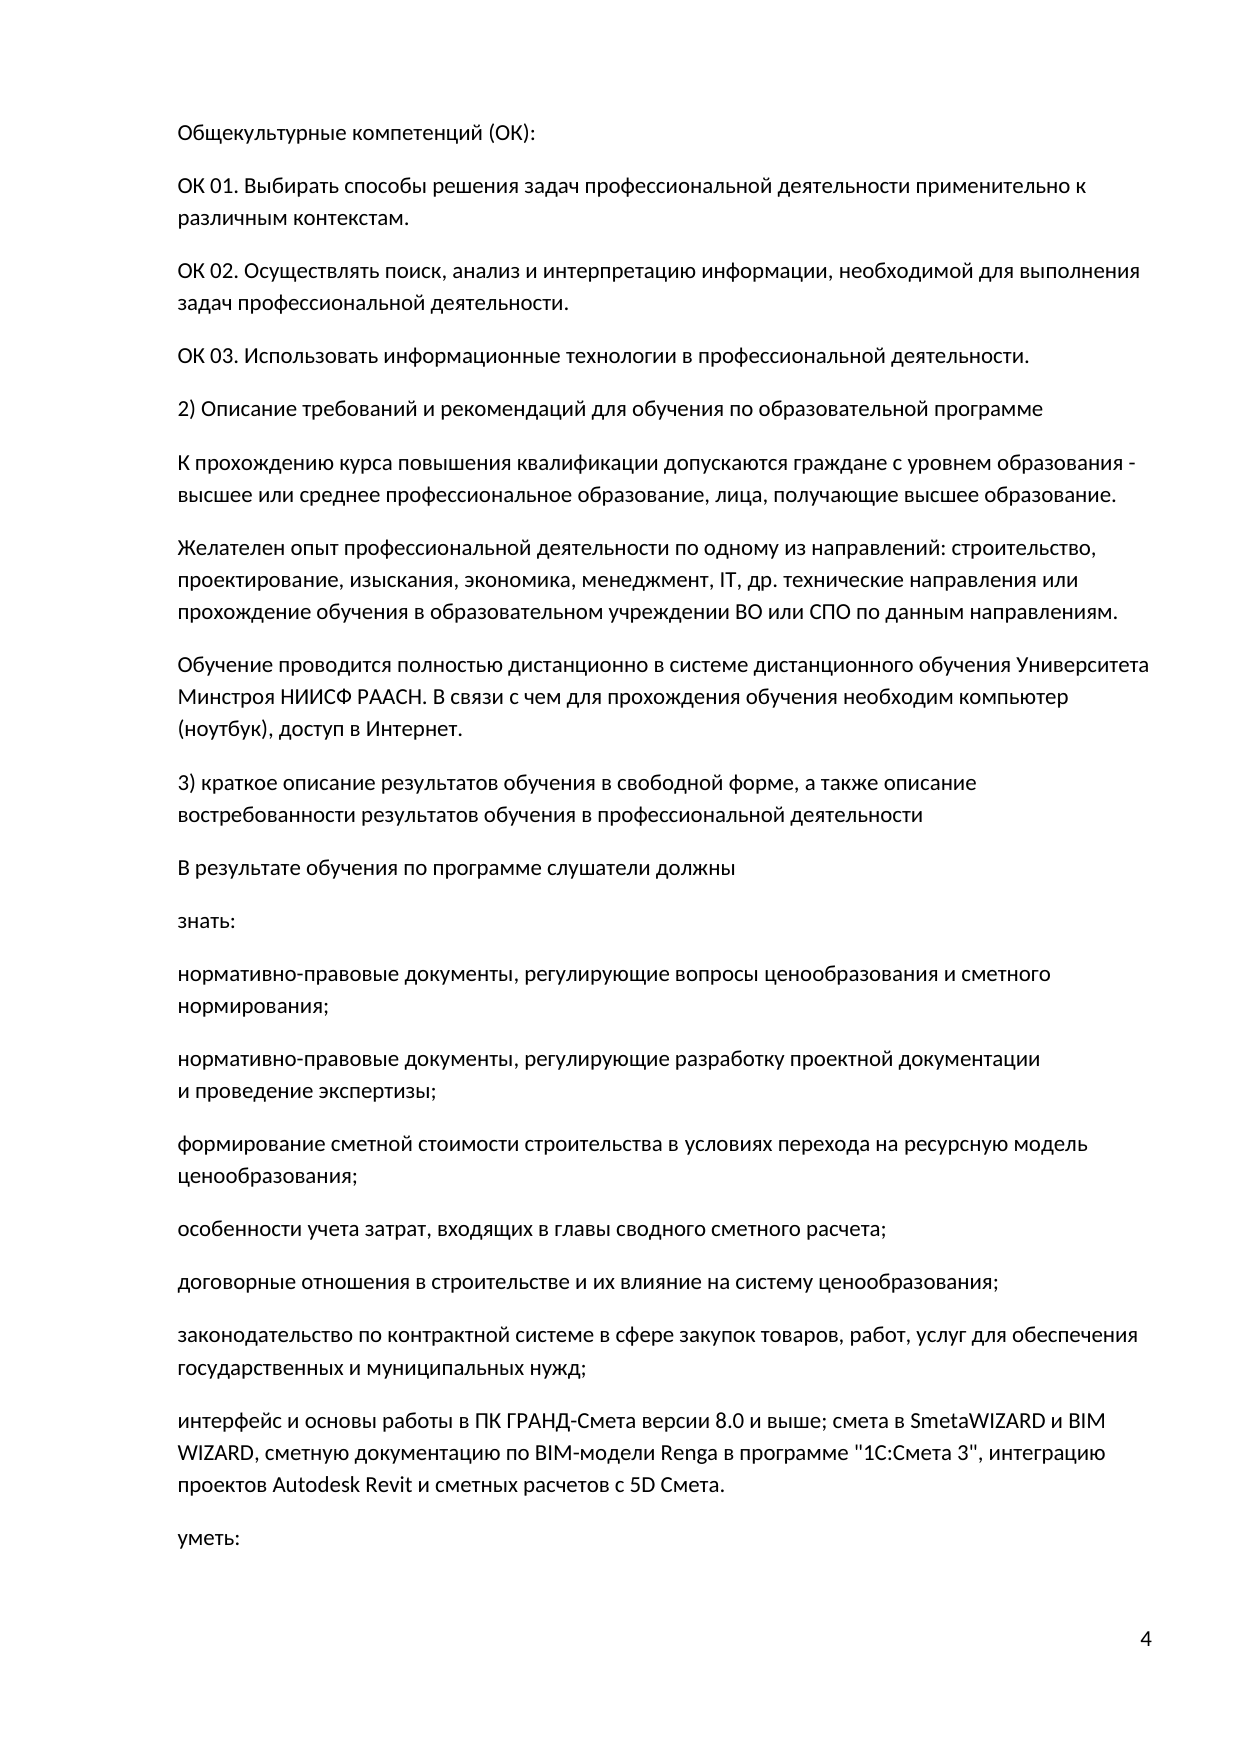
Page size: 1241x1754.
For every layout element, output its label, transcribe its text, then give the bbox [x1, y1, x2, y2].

text Общекультурные компетенций (ОК): [177, 118, 1152, 146]
text уметь: [177, 1523, 1152, 1551]
text нормативно-правовые документы, регулирующие вопросы ценообразования и сметного нормирования; [177, 959, 1152, 1019]
text В результате обучения по программе слушатели должны [177, 853, 1152, 881]
text ОК 03. Использовать информационные технологии в профессиональной деятельности. [177, 342, 1152, 369]
text ОК 01. Выбирать способы решения задач профессиональной деятельности применительно к различным контекстам. [177, 171, 1152, 231]
text договорные отношения в строительстве и их влияние на систему ценообразования; [177, 1267, 1152, 1296]
text особенности учета затрат, входящих в главы сводного сметного расчета; [177, 1214, 1152, 1242]
text 2) Описание требований и рекомендаций для обучения по образовательной программе [177, 394, 1152, 423]
text К прохождению курса повышения квалификации допускаются граждане с уровнем образования - высшее или среднее профессиональное образование, лица, получающие высшее образование. [177, 448, 1152, 508]
text Желателен опыт профессиональной деятельности по одному из направлений: строительство, проектирование, изыскания, экономика, менеджмент, IT, др. технические направления или прохождение обучения в образовательном учреждении ВО или СПО по данным направлениям. [177, 533, 1152, 625]
text 3) краткое описание результатов обучения в свободной форме, а также описание востребованности результатов обучения в профессиональной деятельности [177, 768, 1152, 828]
text формирование сметной стоимости строительства в условиях перехода на ресурсную модель ценообразования; [177, 1129, 1152, 1189]
text ОК 02. Осуществлять поиск, анализ и интерпретацию информации, необходимой для выполнения задач профессиональной деятельности. [177, 256, 1152, 317]
text нормативно-правовые документы, регулирующие разработку проектной документации и проведение экспертизы; [177, 1044, 1152, 1104]
text Обучение проводится полностью дистанционно в системе дистанционного обучения Университета Минстроя НИИСФ РААСН. В связи с чем для прохождения обучения необходим компьютер (ноутбук), доступ в Интернет. [177, 650, 1152, 743]
text знать: [177, 906, 1152, 934]
text законодательство по контрактной системе в сфере закупок товаров, работ, услуг для обеспечения государственных и муниципальных нужд; [177, 1321, 1152, 1381]
text интерфейс и основы работы в ПК ГРАНД-Смета версии 8.0 и выше; смета в SmetaWIZARD и BIM WIZARD, сметную документацию по BIM-модели Renga в программе "1С:Смета 3", интеграцию проектов Autodesk Revit и сметных расчетов с 5D Смета. [177, 1406, 1152, 1498]
